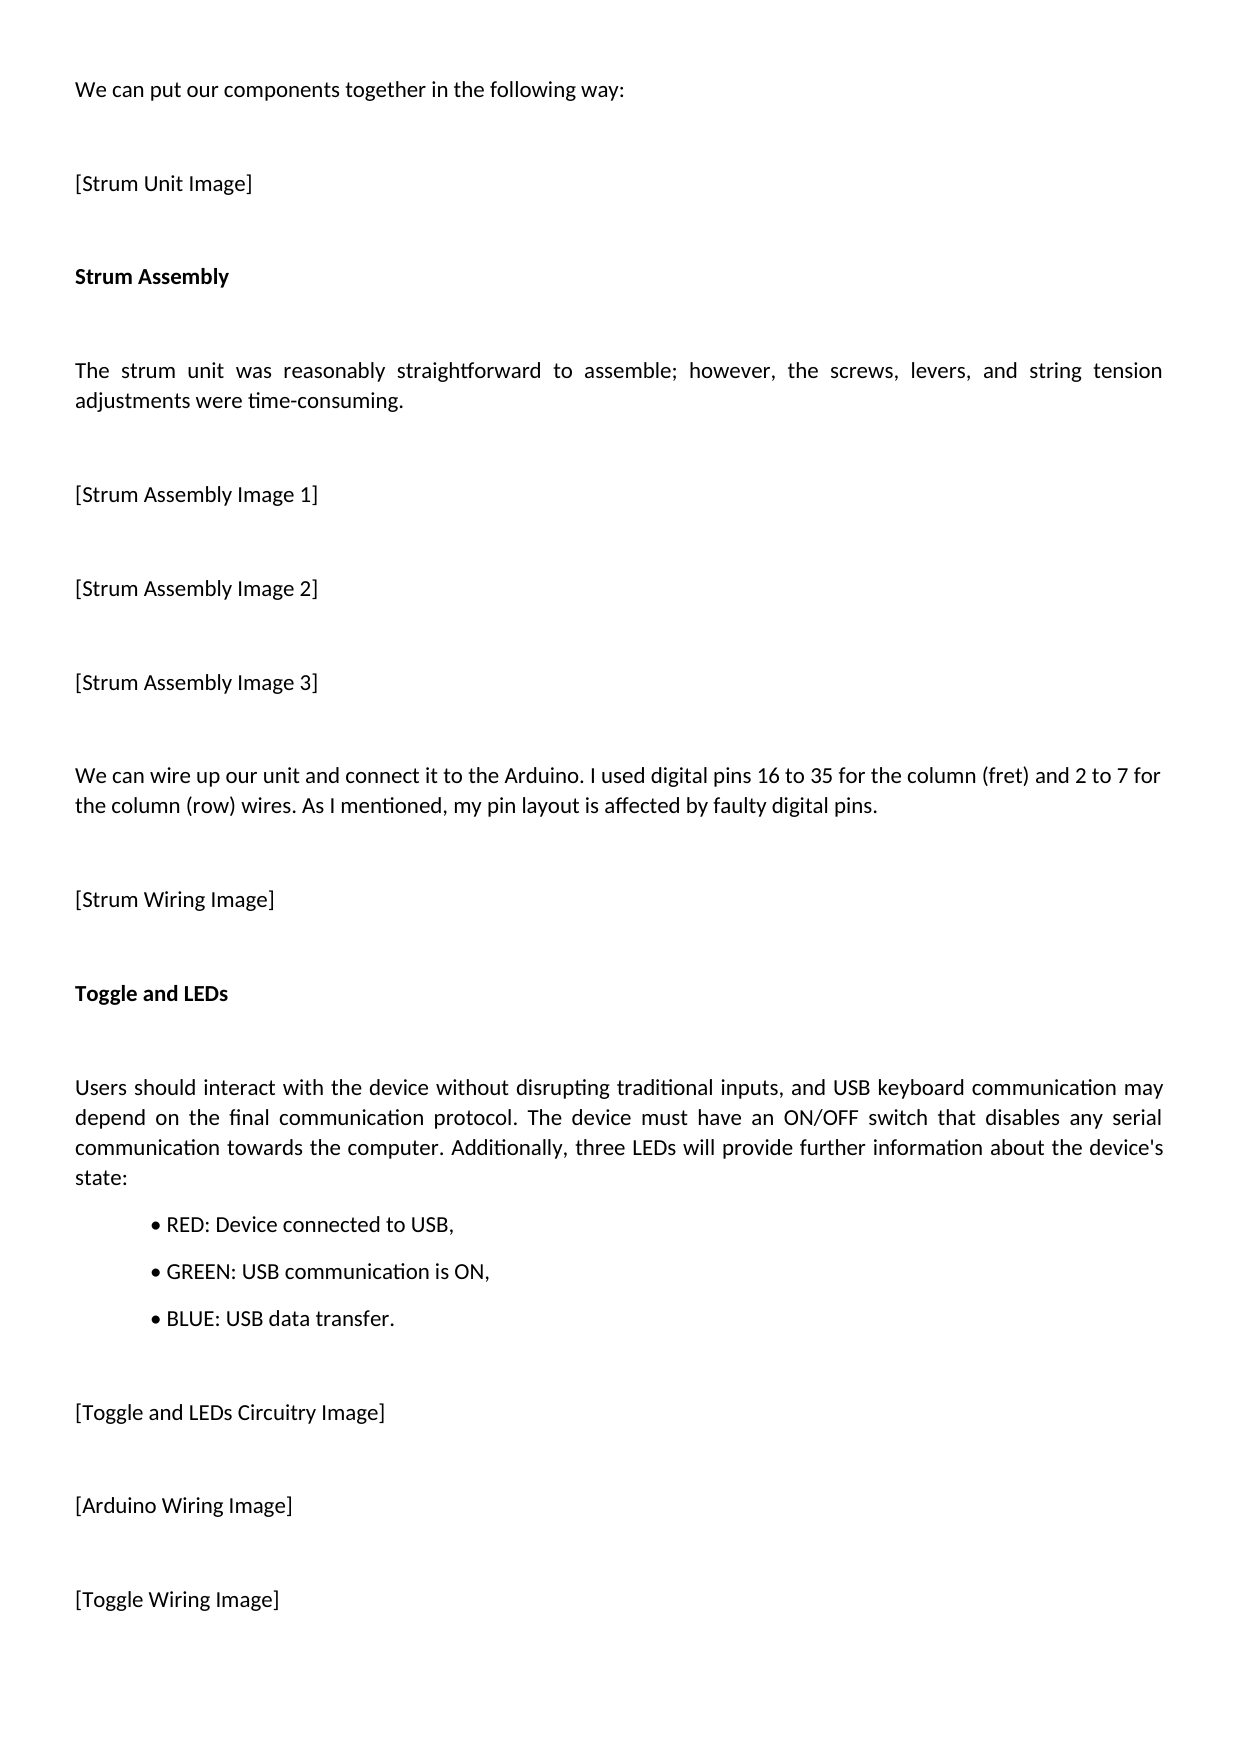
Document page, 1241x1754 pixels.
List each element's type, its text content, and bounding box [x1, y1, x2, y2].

text [Strum Assembly Image 2] [75, 574, 1165, 602]
text Users should interact with the device without disrupting traditional inputs, and USB keyboard communication may depend on the final communication protocol. The device must have an ON/OFF switch that disables any serial communication towards the computer. Additionally, three LEDs will provide further information about the device's state: [75, 1073, 1165, 1192]
text [Strum Assembly Image 3] [75, 668, 1165, 696]
text The strum unit was reasonably straightforward to assemble; however, the screws, levers, and string tension adjustments were time-consuming. [75, 356, 1165, 414]
text We can wire up our unit and connect it to the Arduino. I used digital pins 16 to 35 for the column (fret) and 2 to 7 for the column (row) wires. As I mentioned, my pin layout is affected by faulty digital pins. [75, 761, 1165, 820]
text • BLUE: USB data transfer. [75, 1304, 1165, 1332]
text [Strum Assembly Image 1] [75, 480, 1165, 508]
text Strum Assembly [75, 262, 1165, 291]
text [Strum Wiring Image] [75, 885, 1165, 913]
text • GREEN: USB communication is ON, [75, 1257, 1165, 1285]
text [Toggle Wiring Image] [75, 1585, 1165, 1613]
text [Strum Unit Image] [75, 169, 1165, 197]
text [Toggle and LEDs Circuitry Image] [75, 1398, 1165, 1426]
text [Arduino Wiring Image] [75, 1492, 1165, 1520]
text We can put our components together in the following way: [75, 75, 1165, 103]
text • RED: Device connected to USB, [75, 1210, 1165, 1238]
text Toggle and LEDs [75, 979, 1165, 1007]
